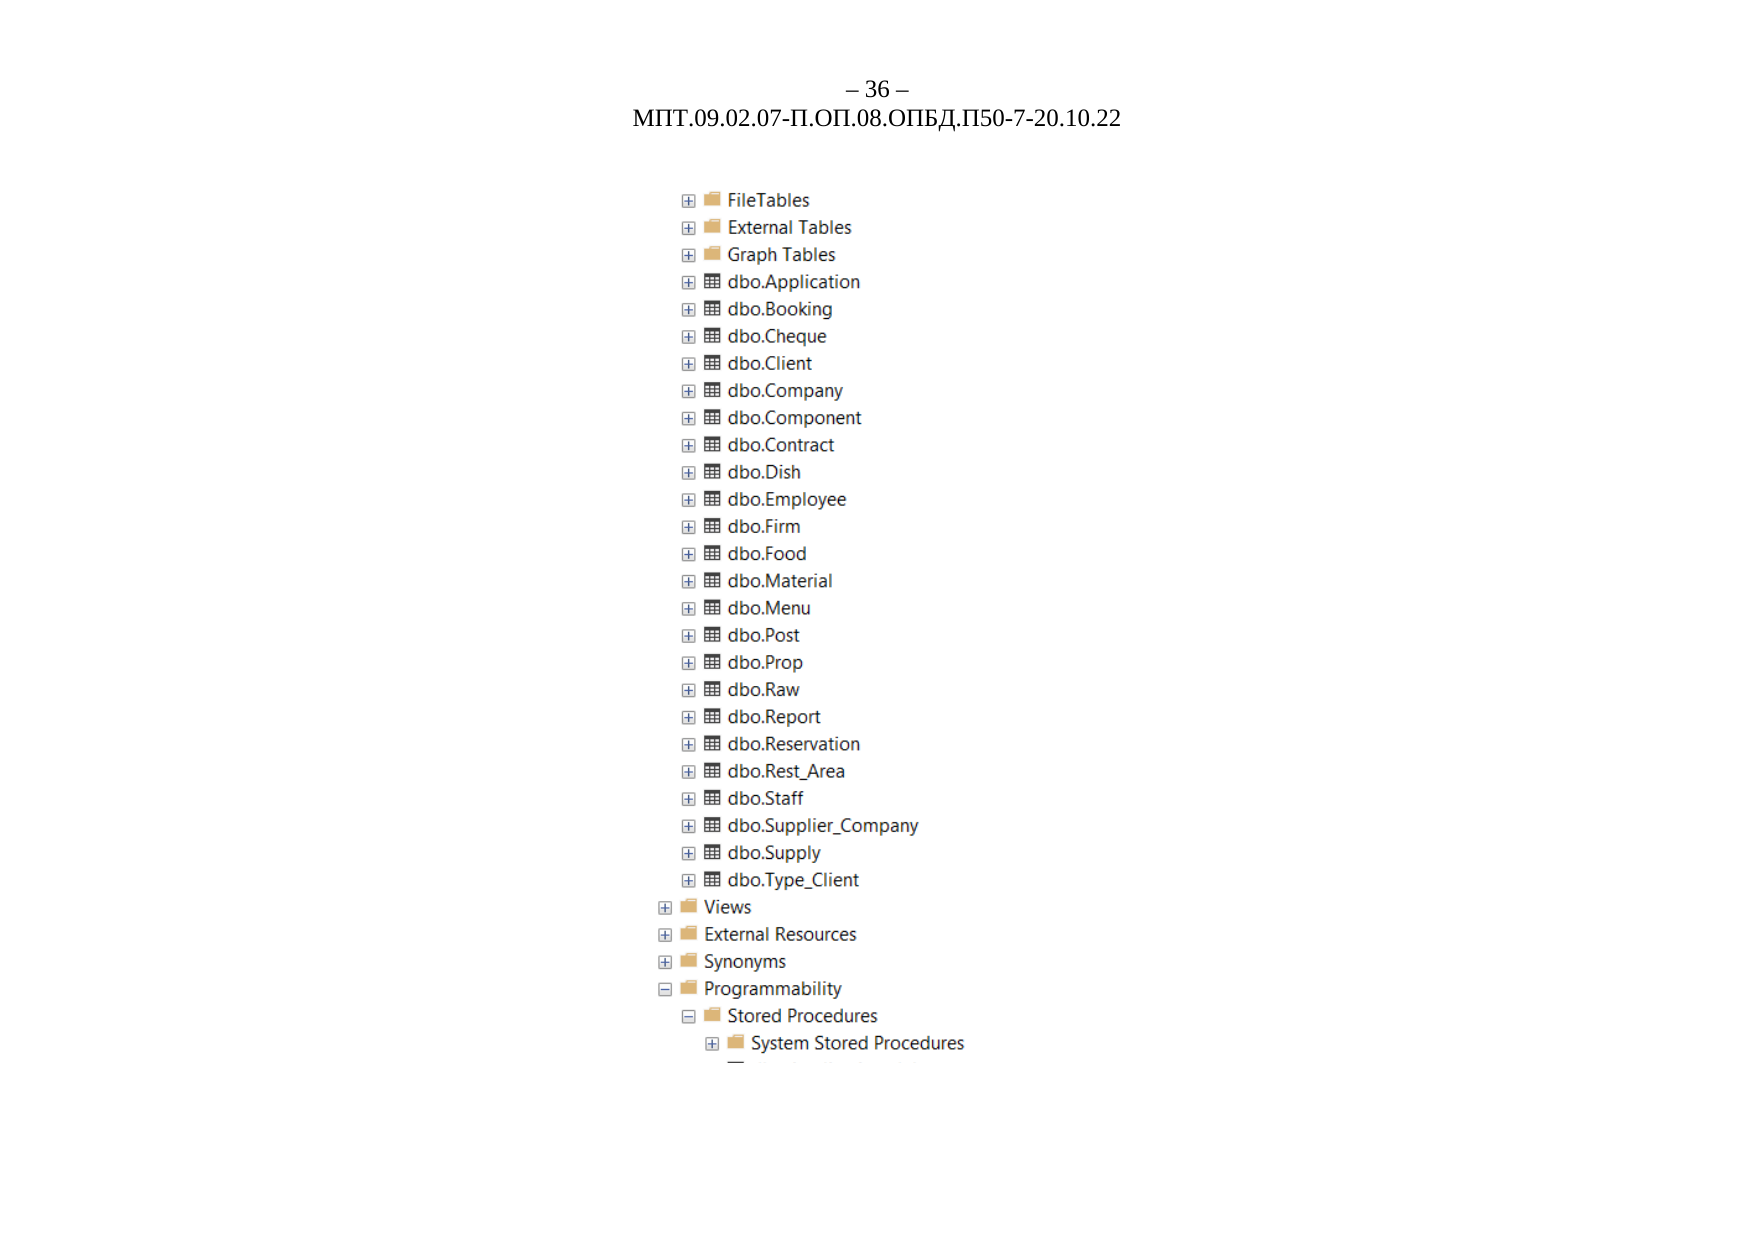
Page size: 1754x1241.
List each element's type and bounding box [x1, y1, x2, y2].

picture [599, 187, 1155, 1063]
